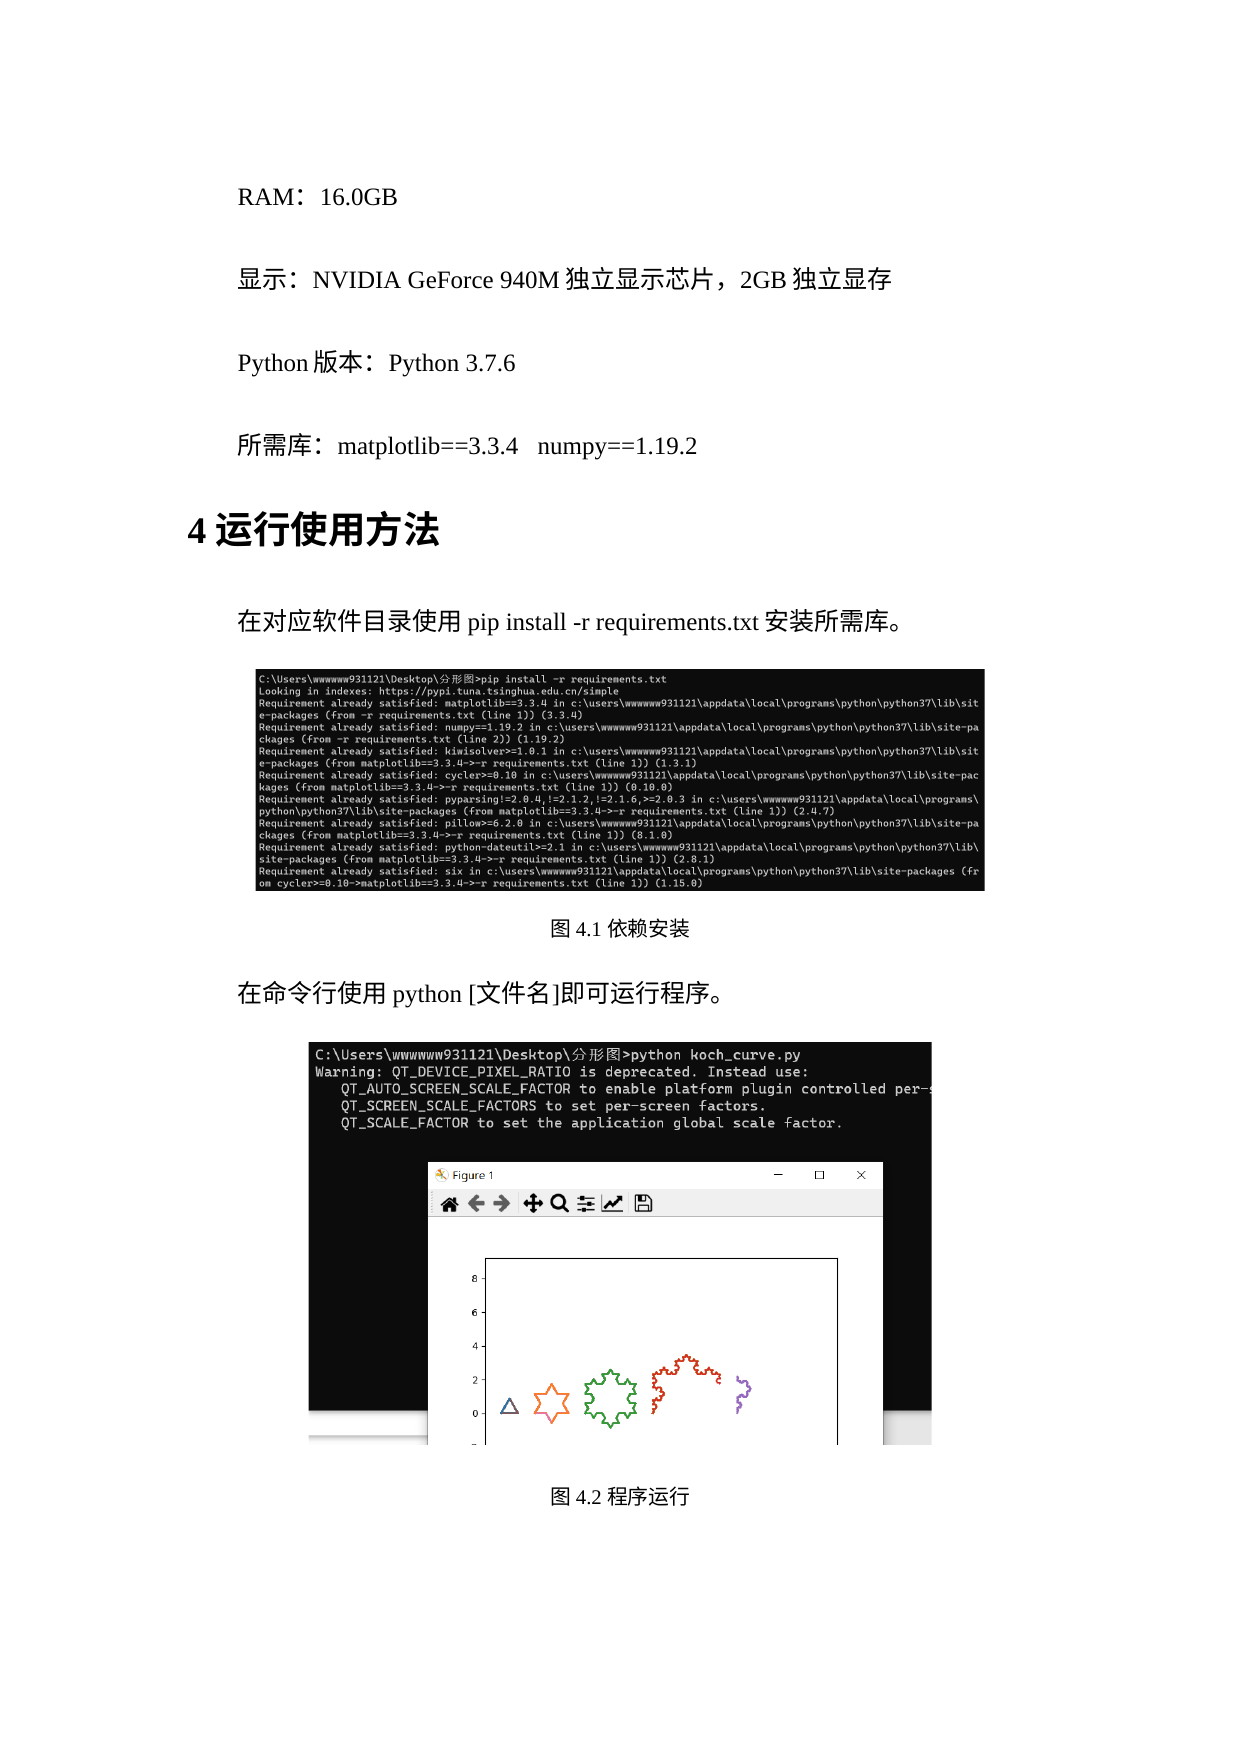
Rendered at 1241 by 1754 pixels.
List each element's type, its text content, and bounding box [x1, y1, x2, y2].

picture [308, 1042, 932, 1445]
picture [255, 669, 985, 891]
text 图 4.1 依赖安装 [187, 912, 1053, 944]
text 在命令行使用python [文件名]即可运行程序。 [187, 959, 1053, 1024]
subtitle 运行使用方法 [187, 494, 1053, 559]
text Python版本：Python 3.7.6 [187, 328, 1053, 393]
text 所需库：matplotlib==3.3.4 numpy==1.19.2 [187, 411, 1053, 476]
text 显示：NVIDIA GeForce 940M独立显示芯片，2GB独立显存 [187, 245, 1053, 310]
text 在对应软件目录使用pip install -r requirements.txt安装所需库。 [187, 587, 1053, 652]
text 图 4.2 程序运行 [187, 1479, 1053, 1512]
text RAM：16.0GB [187, 162, 1053, 227]
